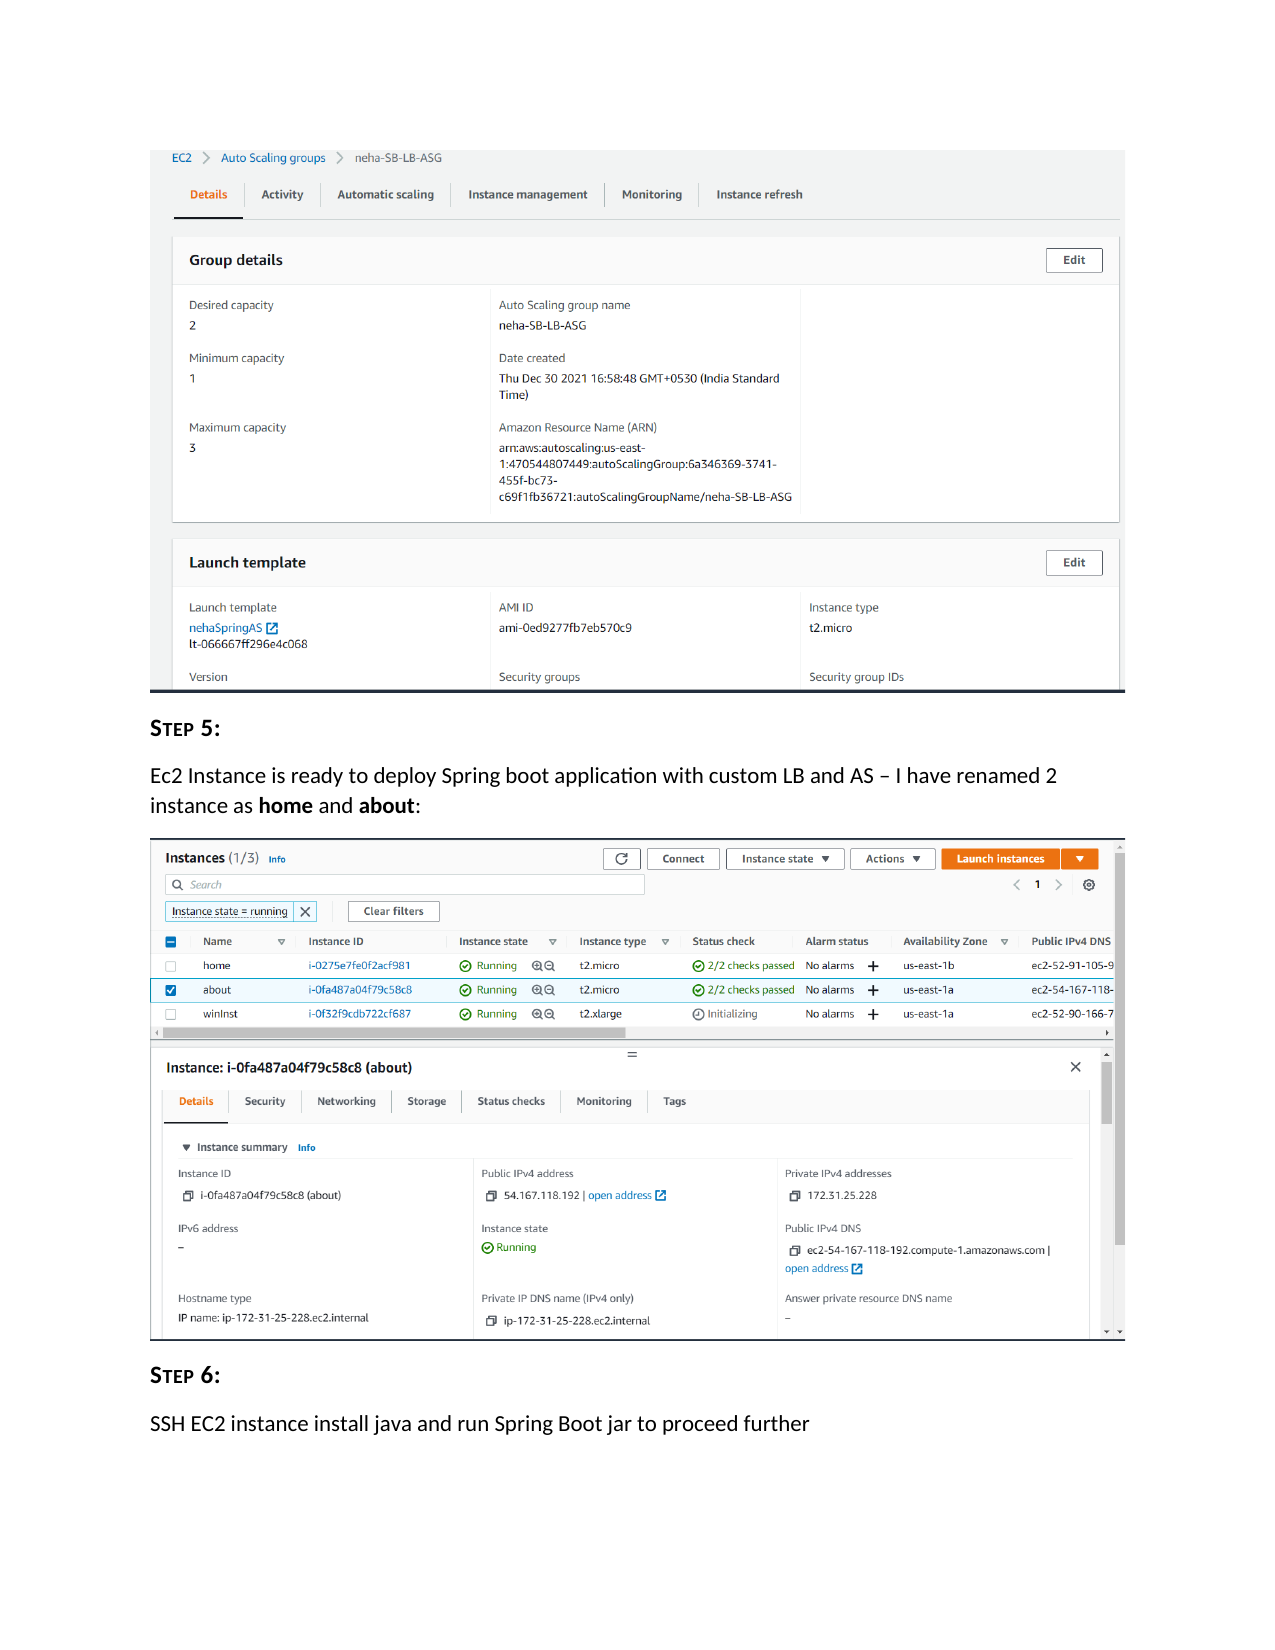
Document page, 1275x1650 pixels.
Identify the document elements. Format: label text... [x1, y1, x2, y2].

text SSH EC2 instance install java and run Spring Boot jar to proceed further [150, 1409, 1125, 1437]
text Ec2 Instance is ready to deploy Spring boot application with custom LB and AS – I have renamed 2 instance as home and about: [150, 761, 1125, 820]
picture [150, 150, 1125, 693]
text Step 6: [150, 1359, 1125, 1390]
picture [150, 838, 1125, 1341]
text Step 5: [150, 712, 1125, 742]
